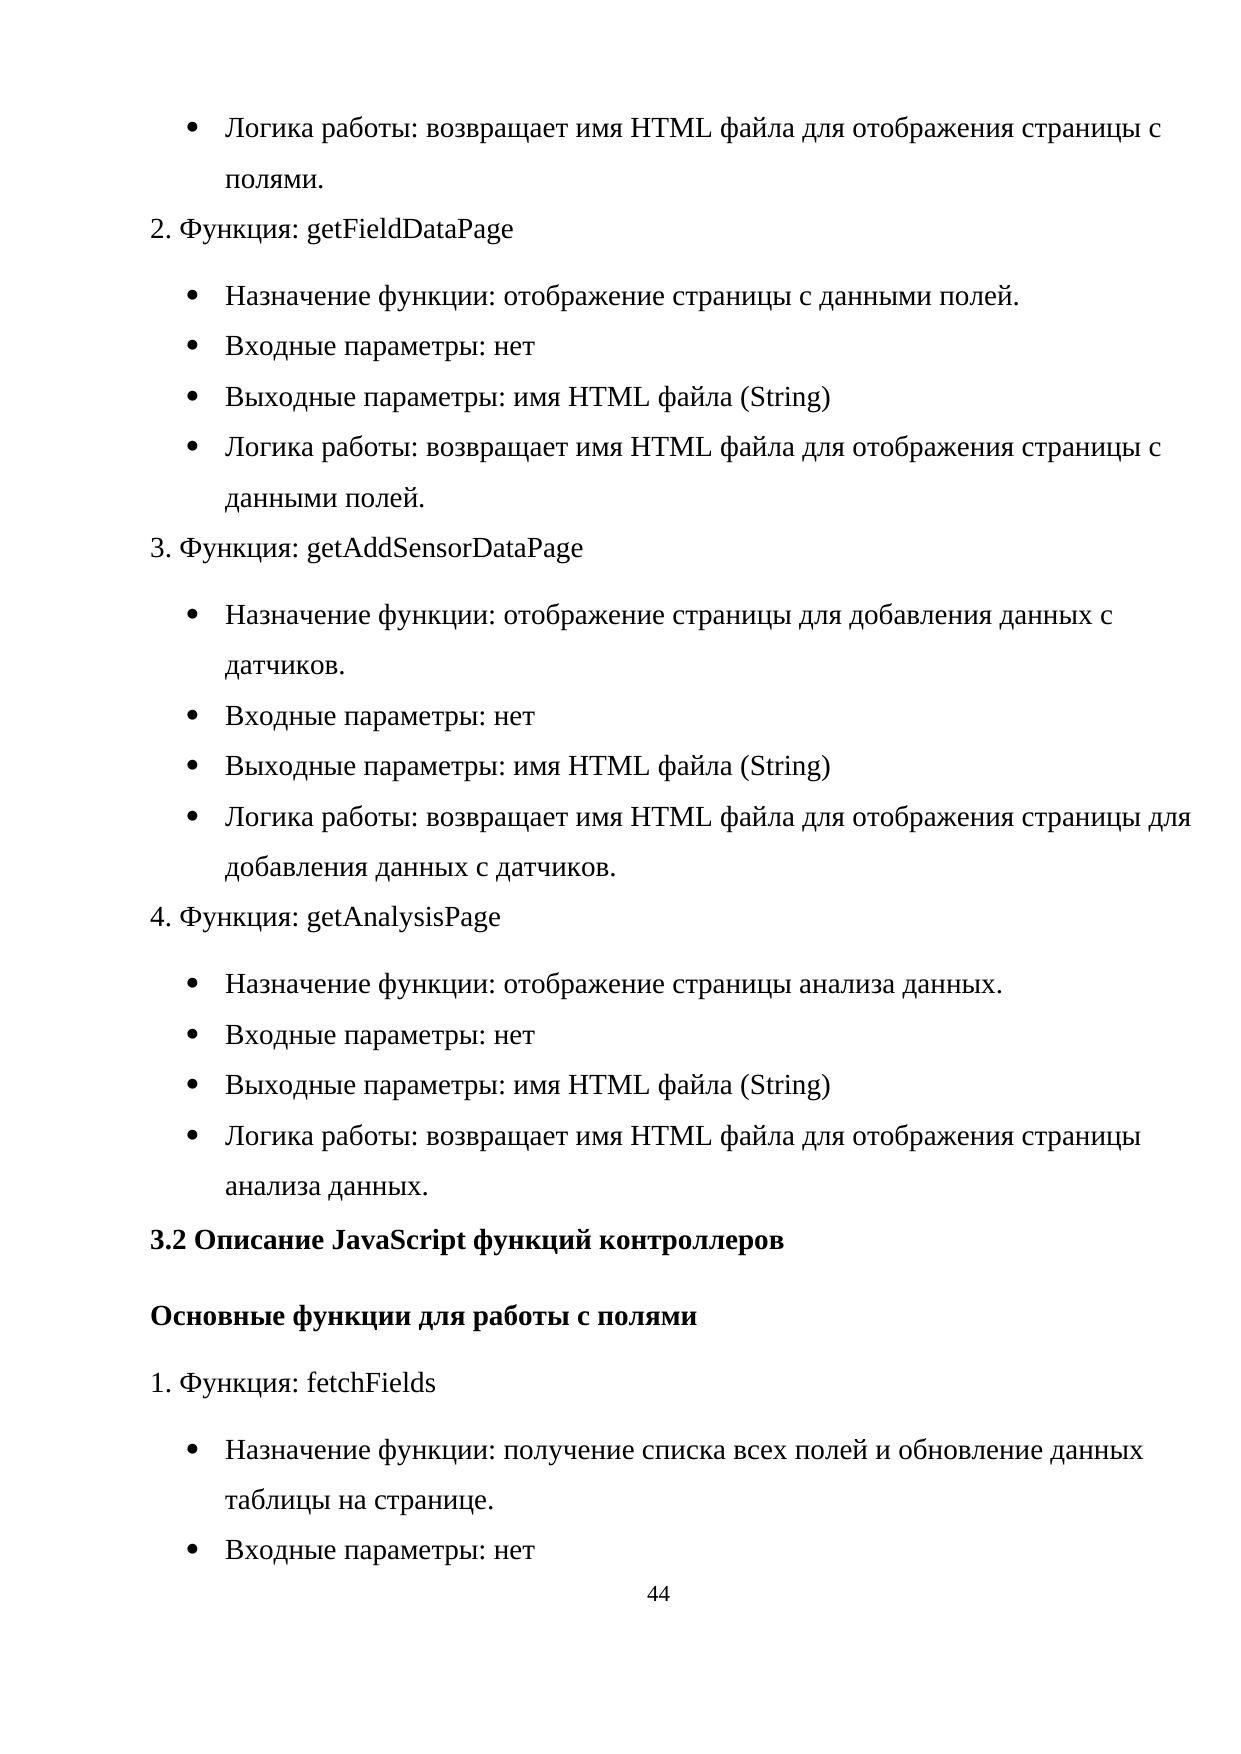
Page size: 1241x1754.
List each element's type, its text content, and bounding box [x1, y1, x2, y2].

list Входные параметры: нет [187, 328, 1205, 362]
text 3. Функция: getAddSensorDataPage [150, 530, 1205, 564]
text Основные функции для работы с полями [150, 1298, 1205, 1331]
list Выходные параметры: имя HTML файла (String) [187, 1067, 1205, 1101]
list Выходные параметры: имя HTML файла (String) [187, 748, 1205, 782]
text 1. Функция: fetchFields [150, 1365, 1205, 1398]
list Входные параметры: нет [187, 1532, 1205, 1566]
list Входные параметры: нет [187, 1017, 1205, 1050]
text 3.2 Описание JavaScript функций контроллеров [150, 1222, 1205, 1256]
list Логика работы: возвращает имя HTML файла для отображения страницы с данными полей. [187, 429, 1205, 513]
list Выходные параметры: имя HTML файла (String) [187, 379, 1205, 413]
text 4. Функция: getAnalysisPage [150, 899, 1205, 933]
list Логика работы: возвращает имя HTML файла для отображения страницы для добавления данных с датчиков. [187, 799, 1205, 883]
list Назначение функции: получение списка всех полей и обновление данных таблицы на странице. [187, 1432, 1205, 1516]
list Логика работы: возвращает имя HTML файла для отображения страницы с полями. [187, 110, 1205, 194]
list Назначение функции: отображение страницы для добавления данных с датчиков. [187, 597, 1205, 681]
list Входные параметры: нет [187, 698, 1205, 731]
list Логика работы: возвращает имя HTML файла для отображения страницы анализа данных. [187, 1118, 1205, 1202]
list Назначение функции: отображение страницы с данными полей. [187, 278, 1205, 312]
list Назначение функции: отображение страницы анализа данных. [187, 966, 1205, 1000]
text 2. Функция: getFieldDataPage [150, 211, 1205, 245]
